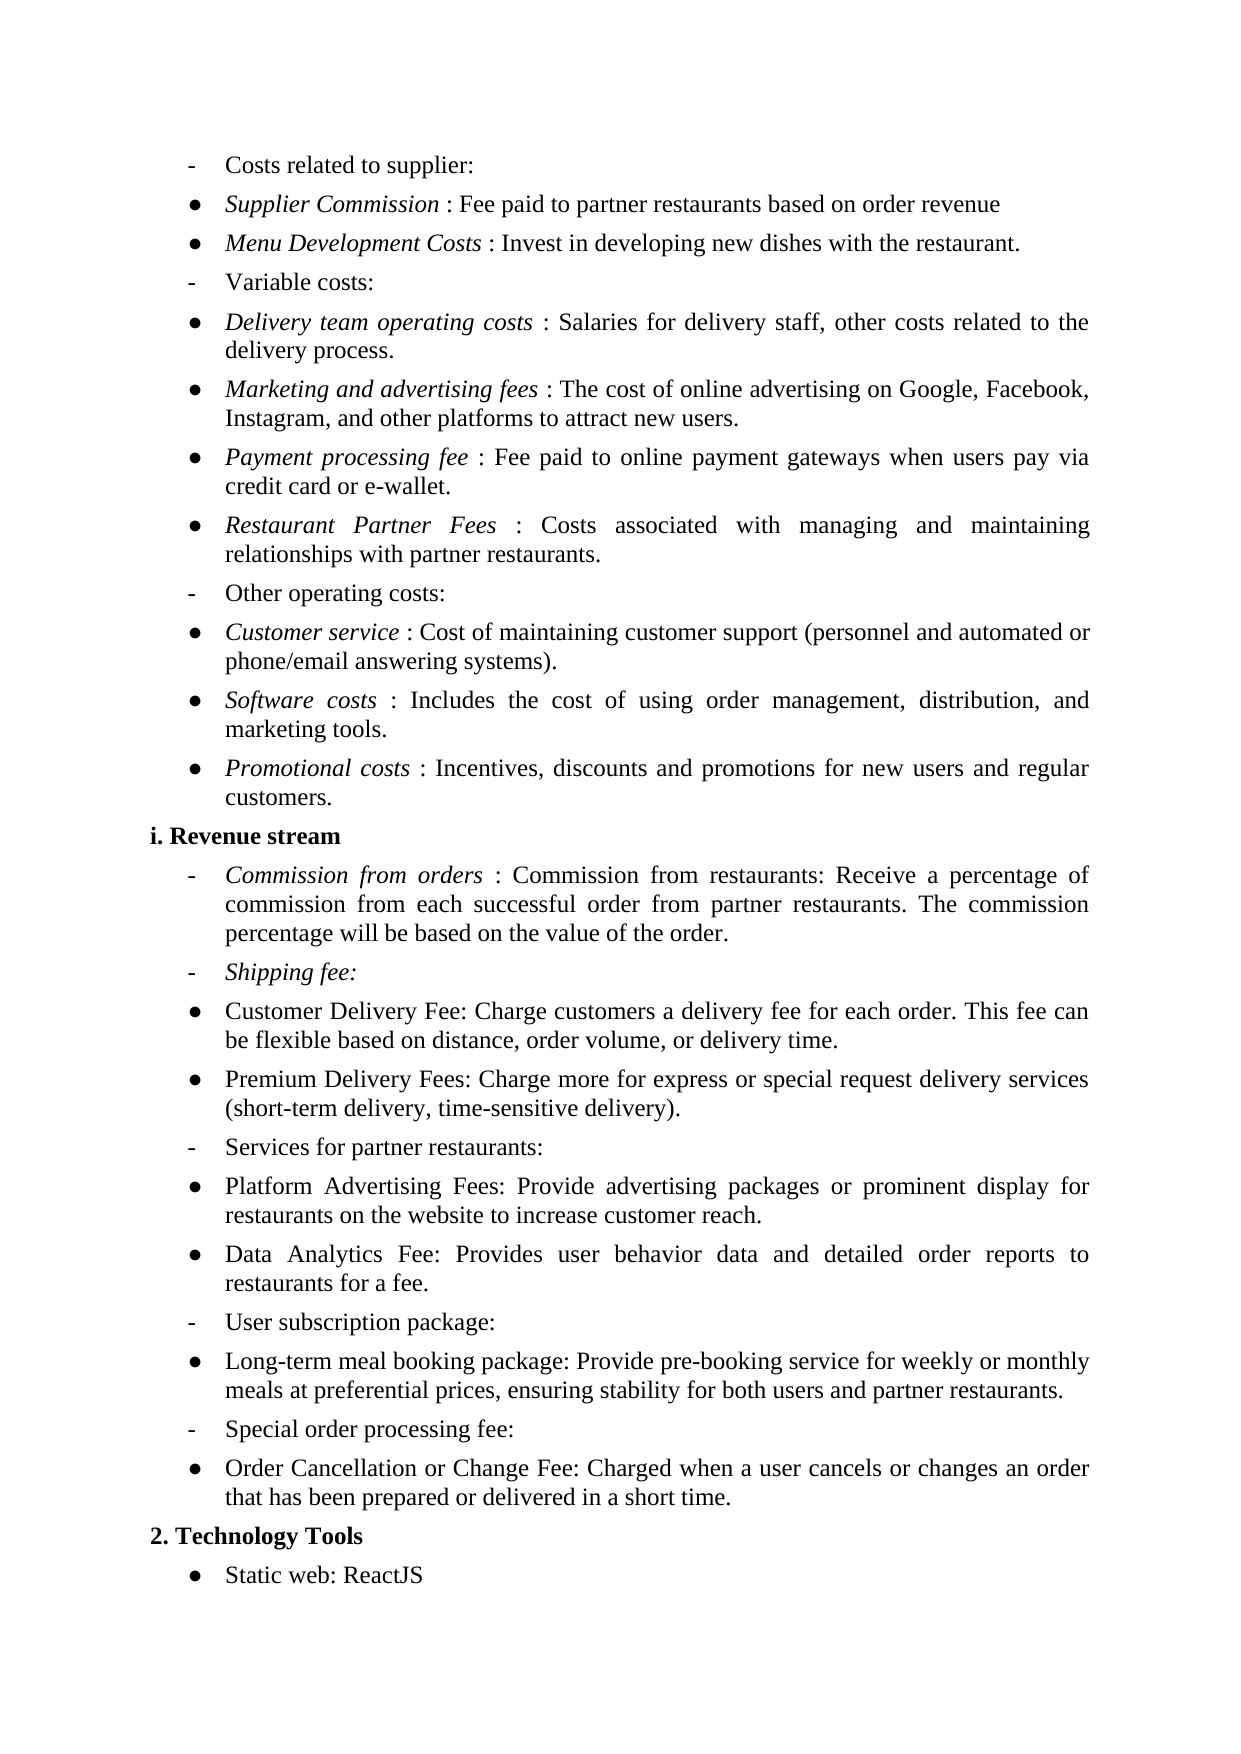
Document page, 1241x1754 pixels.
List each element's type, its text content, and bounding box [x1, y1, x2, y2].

subtitle i. Revenue stream [150, 821, 1090, 850]
list Delivery team operating costs : Salaries for delivery staff, other costs related to the delivery process. [187, 307, 1090, 364]
subtitle 2. Technology Tools [150, 1521, 1090, 1550]
list User subscription package: [187, 1307, 1090, 1336]
list Order Cancellation or Change Fee: Charged when a user cancels or changes an order that has been prepared or delivered in a short time. [187, 1453, 1090, 1511]
list Commission from orders : Commission from restaurants: Receive a percentage of commission from each successful order from partner restaurants. The commission percentage will be based on the value of the order. [187, 860, 1090, 947]
list Customer Delivery Fee: Charge customers a delivery fee for each order. This fee can be flexible based on distance, order volume, or delivery time. [187, 996, 1090, 1054]
list Premium Delivery Fees: Charge more for express or special request delivery services (short-term delivery, time-sensitive delivery). [187, 1064, 1090, 1122]
list Services for partner restaurants: [187, 1132, 1090, 1161]
list Marketing and advertising fees : The cost of online advertising on Google, Facebook, Instagram, and other platforms to attract new users. [187, 374, 1090, 432]
list Data Analytics Fee: Provides user behavior data and detailed order reports to restaurants for a fee. [187, 1239, 1090, 1297]
list Payment processing fee : Fee paid to online payment gateways when users pay via credit card or e-wallet. [187, 442, 1090, 500]
list Platform Advertising Fees: Provide advertising packages or prominent display for restaurants on the website to increase customer reach. [187, 1171, 1090, 1229]
list Supplier Commission : Fee paid to partner restaurants based on order revenue [187, 189, 1090, 218]
list Shipping fee: [187, 957, 1090, 986]
list Costs related to supplier: [187, 150, 1090, 179]
list Software costs : Includes the cost of using order management, distribution, and marketing tools. [187, 685, 1090, 743]
list Restaurant Partner Fees : Costs associated with managing and maintaining relationships with partner restaurants. [187, 510, 1090, 568]
list Promotional costs : Incentives, discounts and promotions for new users and regular customers. [187, 753, 1090, 811]
list Customer service : Cost of maintaining customer support (personnel and automated or phone/email answering systems). [187, 617, 1090, 675]
list Static web: ReactJS [187, 1560, 1090, 1589]
list Other operating costs: [187, 578, 1090, 607]
list Special order processing fee: [187, 1414, 1090, 1443]
list Variable costs: [187, 267, 1090, 296]
list Menu Development Costs : Invest in developing new dishes with the restaurant. [187, 228, 1090, 257]
list Long-term meal booking package: Provide pre-booking service for weekly or monthly meals at preferential prices, ensuring stability for both users and partner restaurants. [187, 1346, 1090, 1404]
